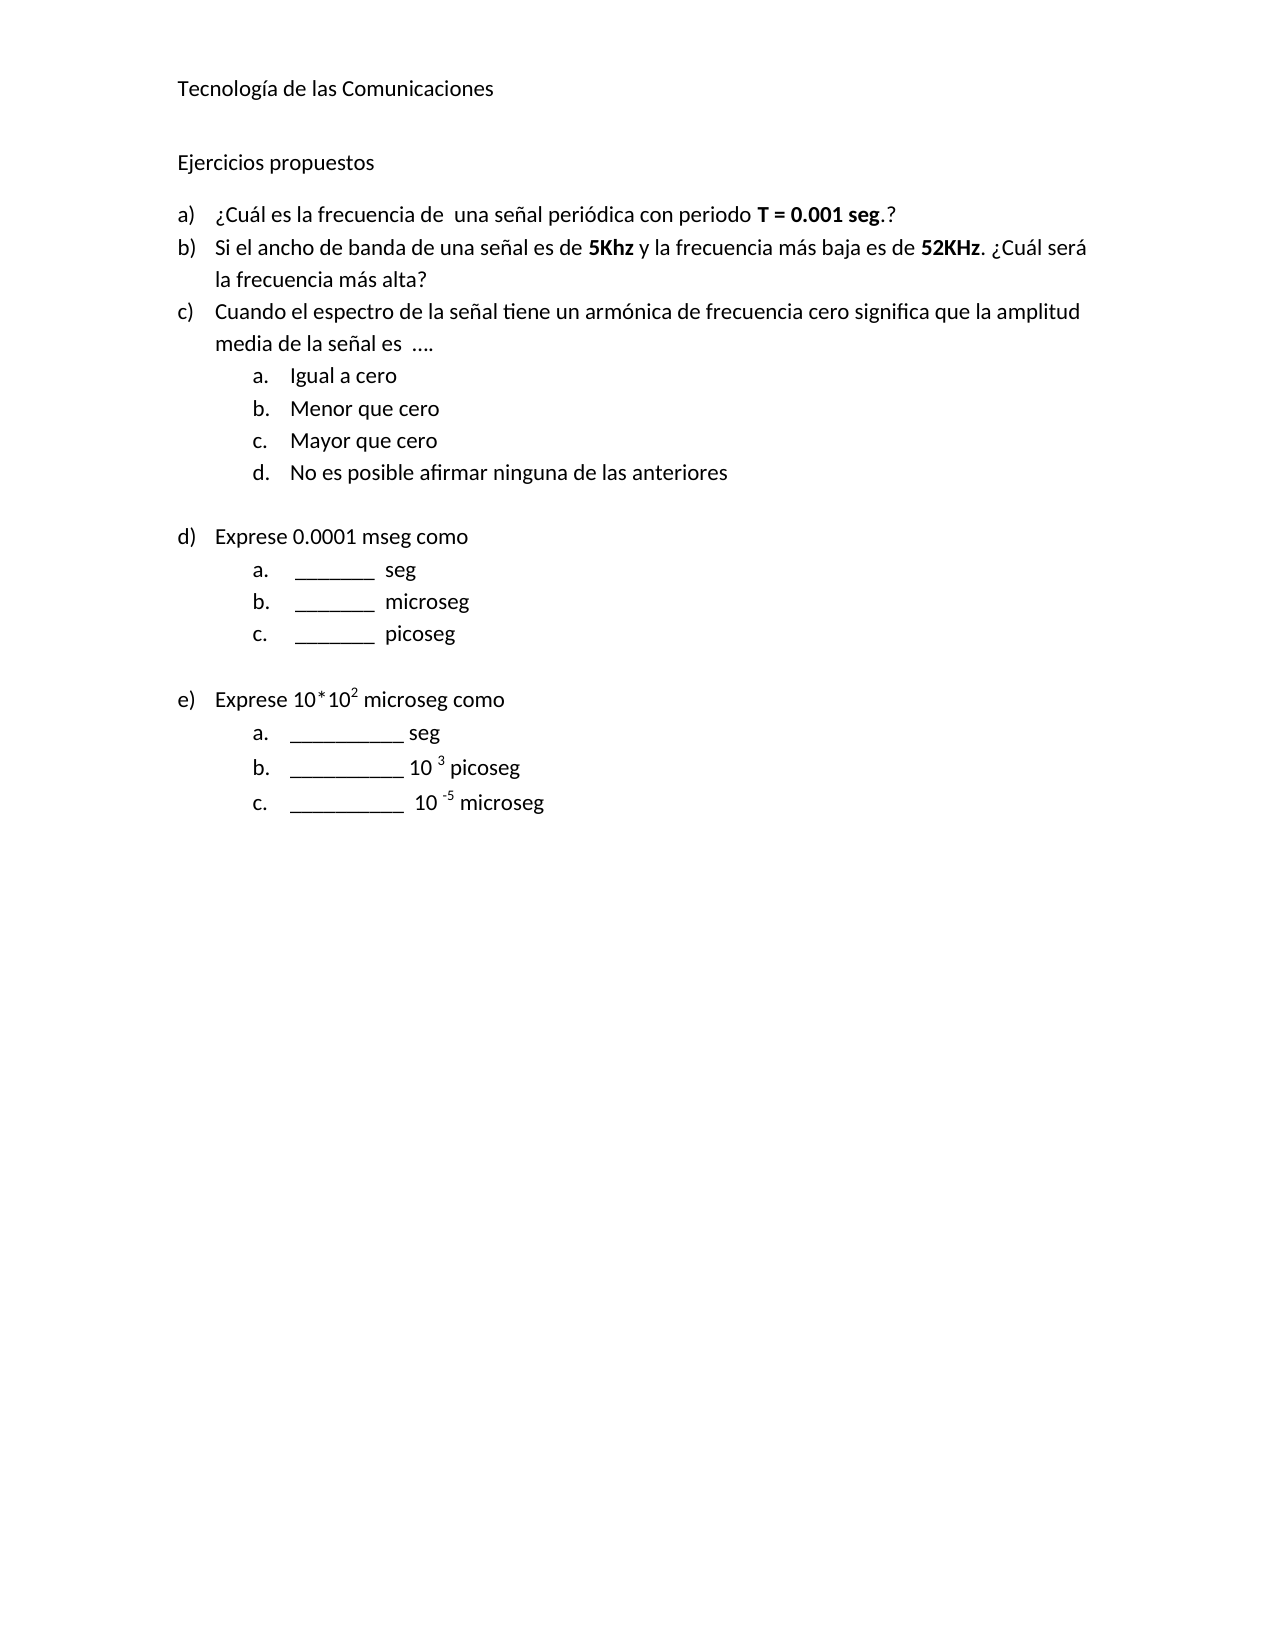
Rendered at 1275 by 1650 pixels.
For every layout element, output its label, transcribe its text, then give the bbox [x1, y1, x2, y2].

list _______ seg [252, 555, 1098, 583]
list _______ picoseg [252, 619, 1098, 647]
list __________ 10 -5 microseg [252, 786, 1098, 816]
list Exprese 0.0001 mseg como [177, 522, 1098, 551]
list ¿Cuál es la frecuencia de una señal periódica con periodo T = 0.001 seg.? [177, 201, 1098, 229]
list No es posible afirmar ninguna de las anteriores [252, 458, 1098, 486]
text Ejercicios propuestos [177, 148, 1098, 176]
list Mayor que cero [252, 426, 1098, 454]
list Si el ancho de banda de una señal es de 5Khz y la frecuencia más baja es de 52KHz. ¿Cuál será la frecuencia más alta? [177, 233, 1098, 293]
list Cuando el espectro de la señal tiene un armónica de frecuencia cero significa que la amplitud media de la señal es …. [177, 297, 1098, 357]
list __________ seg [252, 718, 1098, 746]
list Igual a cero [252, 362, 1098, 389]
list _______ microseg [252, 587, 1098, 615]
list Menor que cero [252, 394, 1098, 422]
list Exprese 10*102 microseg como [177, 683, 1098, 714]
list __________ 10 3 picoseg [252, 751, 1098, 781]
